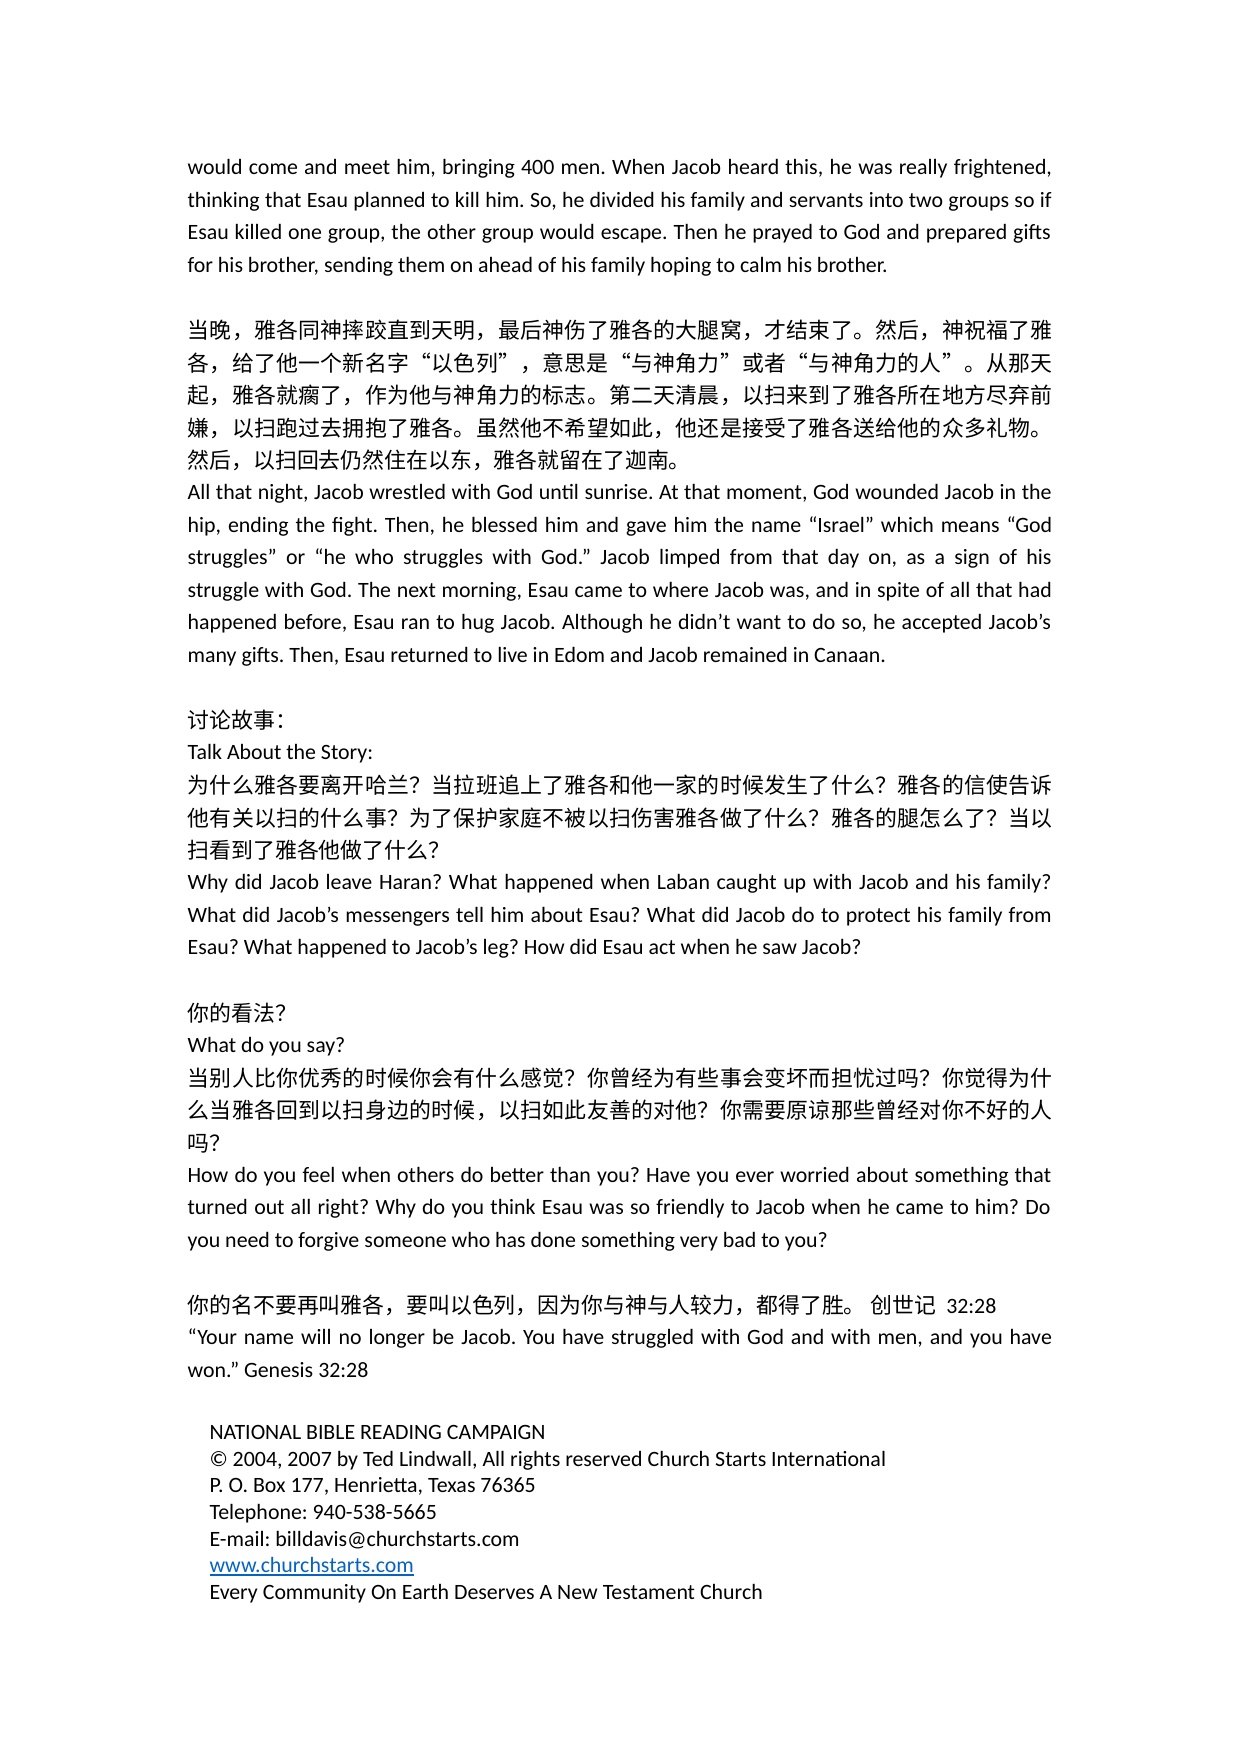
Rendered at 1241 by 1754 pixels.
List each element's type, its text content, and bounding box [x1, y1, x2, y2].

text 你的名不要再叫雅各，要叫以色列，因为你与神与人较力，都得了胜。 创世记 32:28 [187, 1288, 1053, 1320]
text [187, 150, 1053, 280]
text 为什么雅各要离开哈兰？当拉班追上了雅各和他一家的时候发生了什么？雅各的信使告诉他有关以扫的什么事？为了保护家庭不被以扫伤害雅各做了什么？雅各的腿怎么了？当以扫看到了雅各他做了什么？ [187, 768, 1053, 865]
text Talk About the Story: [187, 735, 1053, 768]
text All that night, Jacob wrestled with God until sunrise. At that moment, God wounded Jacob in the hip, ending the fight. Then, he blessed him and gave him the name “Israel” which means “God struggles” or “he who struggles with God.” Jacob limped from that day on, as a sign of his struggle with God. The next morning, Esau came to where Jacob was, and in spite of all that had happened before, Esau ran to hug Jacob. Although he didn’t want to do so, he accepted Jacob’s many gifts. Then, Esau returned to live in Edom and Jacob remained in Canaan. [187, 475, 1053, 670]
text 你的看法？ [187, 995, 1053, 1028]
text Why did Jacob leave Haran? What happened when Laban caught up with Jacob and his family? What did Jacob’s messengers tell him about Esau? What did Jacob do to protect his family from Esau? What happened to Jacob’s leg? How did Esau act when he saw Jacob? [187, 865, 1053, 963]
text 讨论故事： [187, 703, 1053, 735]
text 当晚，雅各同神摔跤直到天明，最后神伤了雅各的大腿窝，才结束了。然后，神祝福了雅各，给了他一个新名字“以色列”，意思是“与神角力”或者“与神角力的人”。从那天起，雅各就瘸了，作为他与神角力的标志。第二天清晨，以扫来到了雅各所在地方尽弃前嫌，以扫跑过去拥抱了雅各。虽然他不希望如此，他还是接受了雅各送给他的众多礼物。然后，以扫回去仍然住在以东，雅各就留在了迦南。 [187, 313, 1053, 475]
text What do you say? [187, 1028, 1053, 1060]
text “Your name will no longer be Jacob. You have struggled with God and with men, and you have won.” Genesis 32:28 [187, 1320, 1053, 1385]
text 当别人比你优秀的时候你会有什么感觉？你曾经为有些事会变坏而担忧过吗？你觉得为什么当雅各回到以扫身边的时候，以扫如此友善的对他？你需要原谅那些曾经对你不好的人吗？ [187, 1060, 1053, 1158]
text How do you feel when others do better than you? Have you ever worried about something that turned out all right? Why do you think Esau was so friendly to Jacob when he came to him? Do you need to forgive someone who has done something very bad to you? [187, 1158, 1053, 1255]
